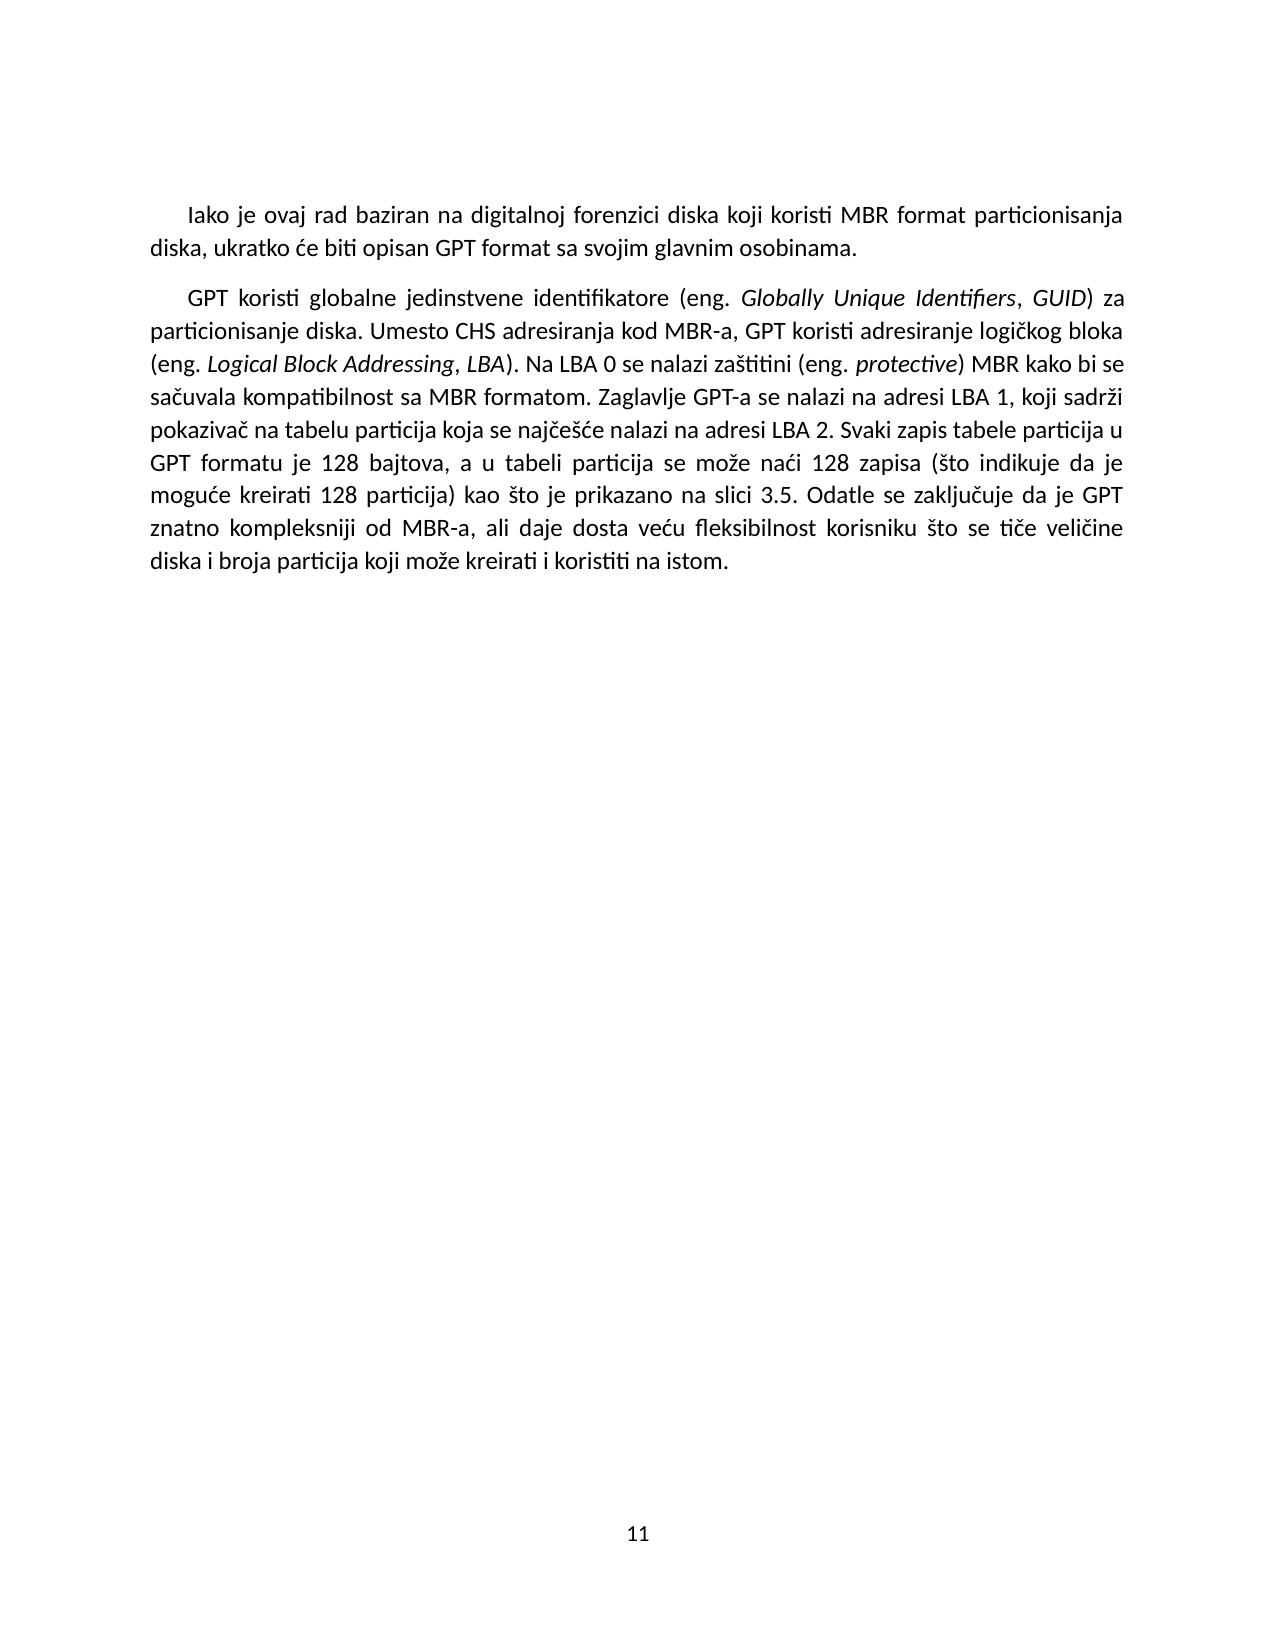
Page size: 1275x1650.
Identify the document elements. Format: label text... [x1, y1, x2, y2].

text Iako je ovaj rad baziran na digitalnoj forenzici diska koji koristi MBR format particionisanja diska, ukratko će biti opisan GPT format sa svojim glavnim osobinama. [150, 199, 1125, 263]
text GPT koristi globalne jedinstvene identifikatore (eng. Globally Unique Identifiers, GUID) za particionisanje diska. Umesto CHS adresiranja kod MBR-a, GPT koristi adresiranje logičkog bloka (eng. Logical Block Addressing, LBA). Na LBA 0 se nalazi zaštitini (eng. protective) MBR kako bi se sačuvala kompatibilnost sa MBR formatom. Zaglavlje GPT-a se nalazi na adresi LBA 1, koji sadrži pokazivač na tabelu particija koja se najčešće nalazi na adresi LBA 2. Svaki zapis tabele particija u GPT formatu je 128 bajtova, a u tabeli particija se može naći 128 zapisa (što indikuje da je moguće kreirati 128 particija) kao što je prikazano na slici 3.5. Odatle se zaključuje da je GPT znatno kompleksniji od MBR-a, ali daje dosta veću fleksibilnost korisniku što se tiče veličine diska i broja particija koji može kreirati i koristiti na istom. [150, 282, 1125, 576]
